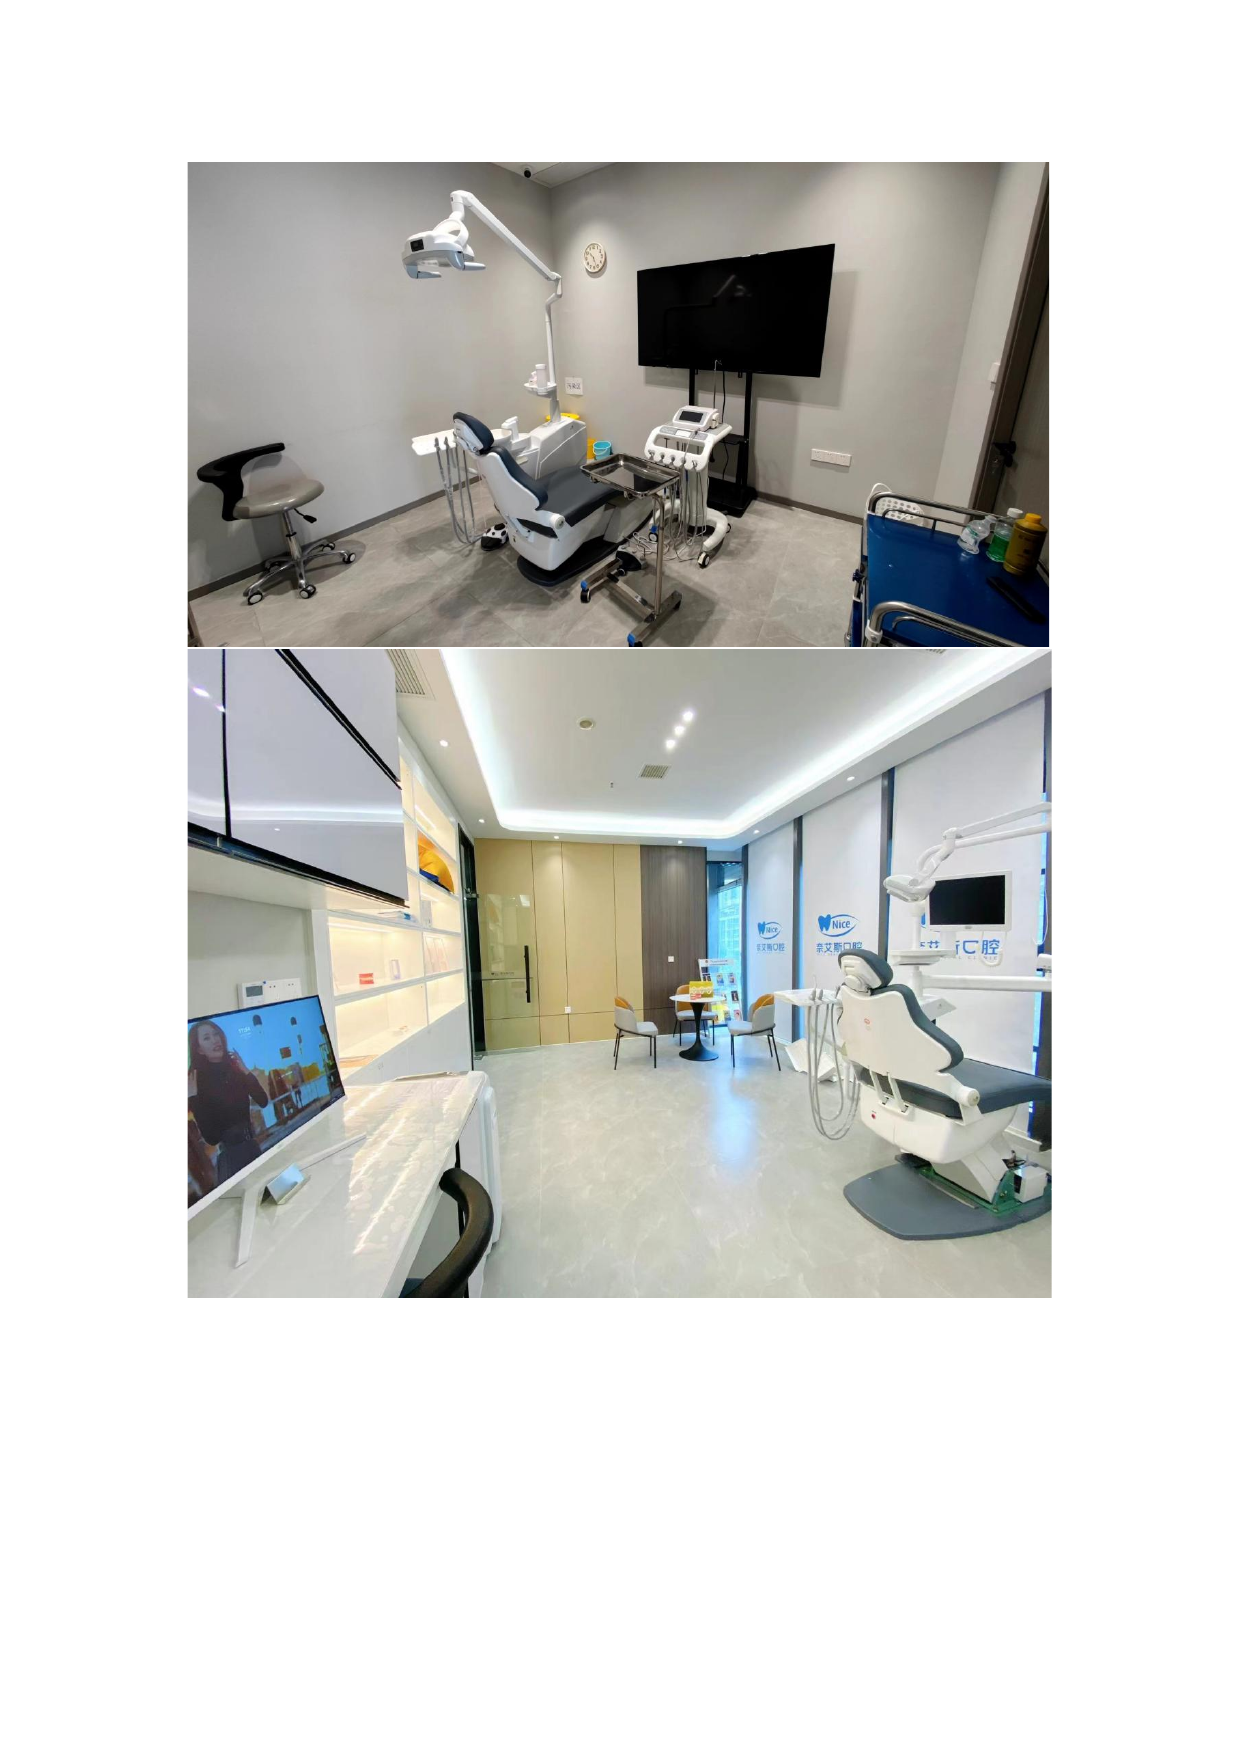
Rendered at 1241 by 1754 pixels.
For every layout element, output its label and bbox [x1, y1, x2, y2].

picture [187, 162, 1050, 647]
picture [187, 649, 1052, 1298]
